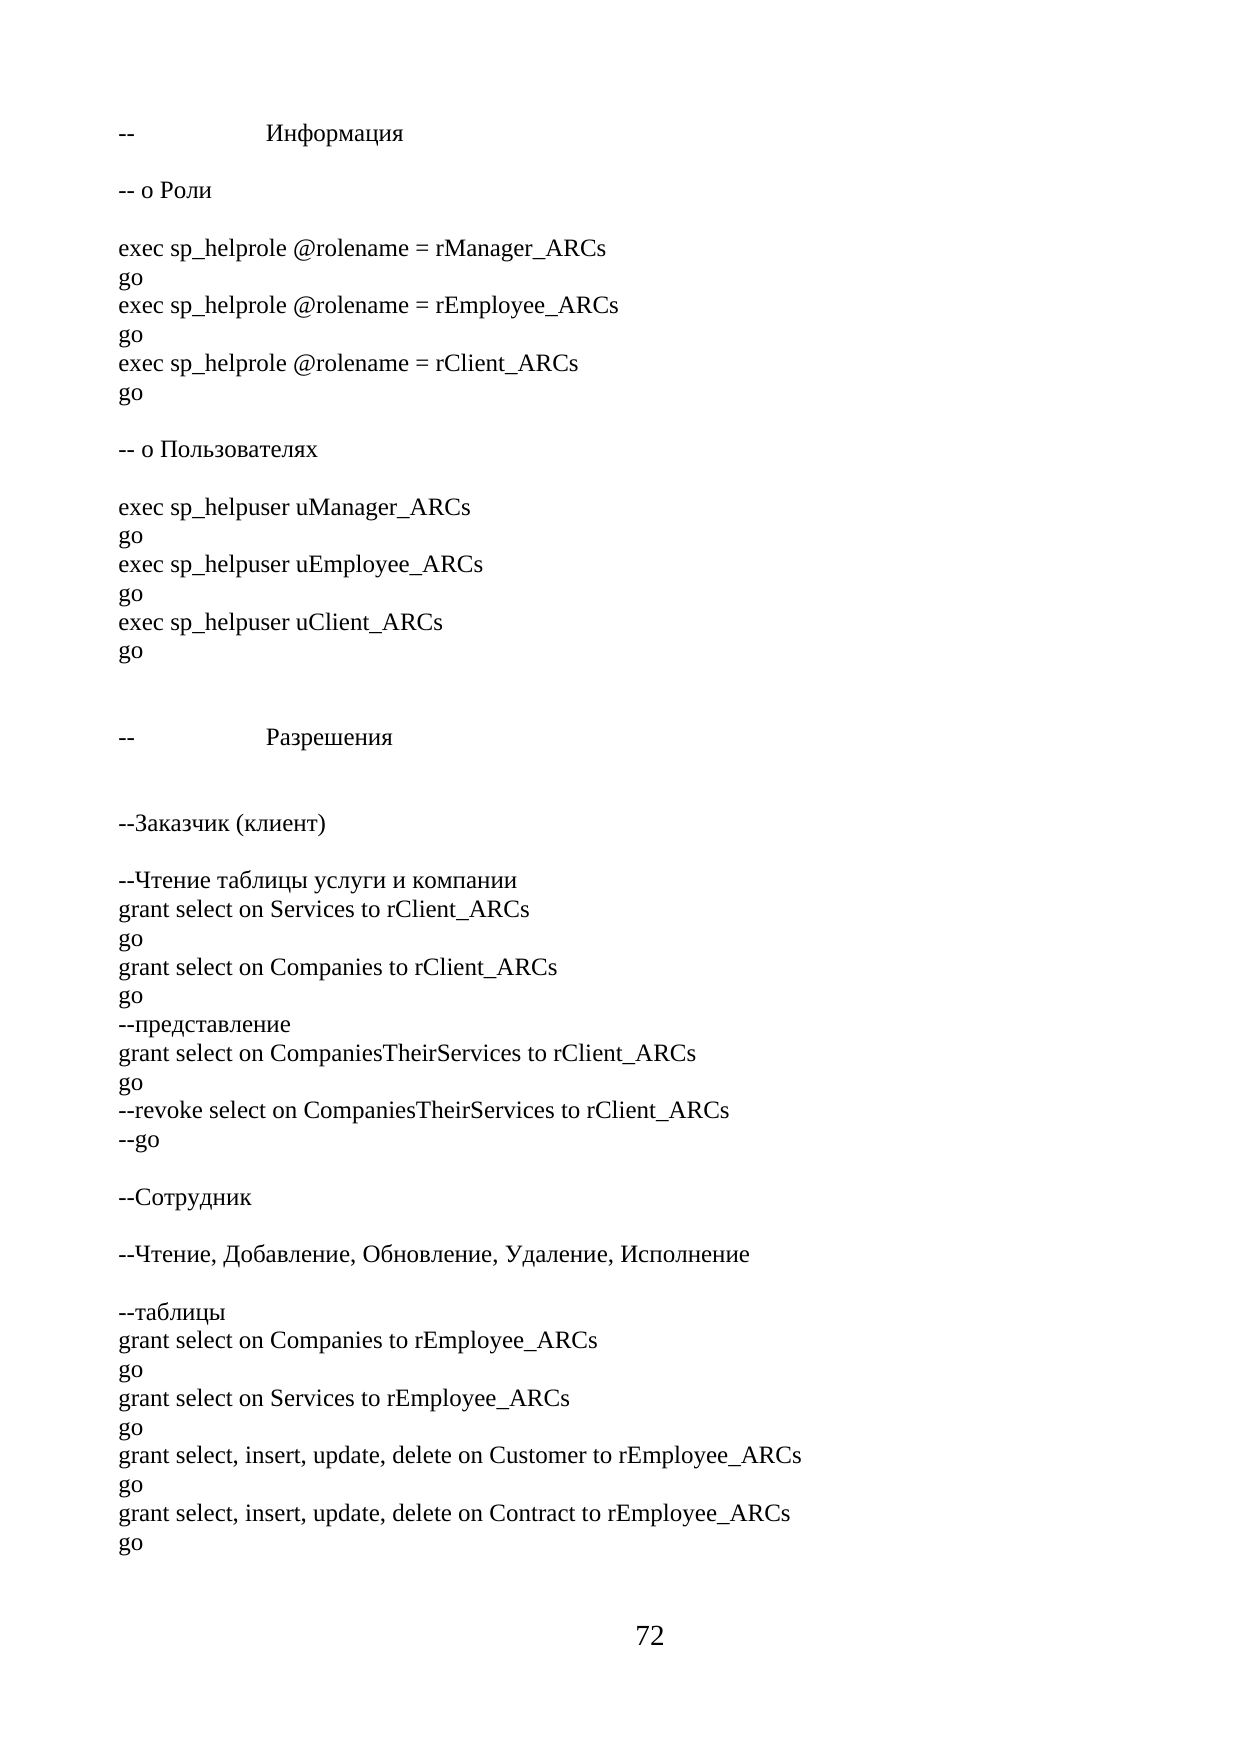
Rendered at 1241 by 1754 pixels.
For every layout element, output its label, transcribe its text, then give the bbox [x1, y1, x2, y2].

text --представление [118, 1009, 1181, 1038]
text -- Информация [118, 118, 1181, 147]
text go [118, 636, 1181, 664]
text grant select on Services to rClient_ARCs [118, 894, 1181, 923]
text exec sp_helpuser uEmployee_ARCs [118, 549, 1181, 578]
text exec sp_helpuser uClient_ARCs [118, 607, 1181, 636]
text exec sp_helprole @rolename = rEmployee_ARCs [118, 291, 1181, 319]
text grant select on Services to rEmployee_ARCs [118, 1383, 1181, 1412]
text exec sp_helprole @rolename = rClient_ARCs [118, 348, 1181, 377]
text grant select on Companies to rEmployee_ARCs [118, 1326, 1181, 1354]
text go [118, 521, 1181, 549]
text --таблицы [118, 1297, 1181, 1326]
text grant select on Companies to rClient_ARCs [118, 952, 1181, 981]
text --Чтение таблицы услуги и компании [118, 866, 1181, 894]
text grant select on CompaniesTheirServices to rClient_ARCs [118, 1038, 1181, 1067]
text go [118, 319, 1181, 348]
text go [118, 1469, 1181, 1498]
text exec sp_helprole @rolename = rManager_ARCs [118, 233, 1181, 262]
text --Заказчик (клиент) [118, 808, 1181, 837]
text go [118, 1412, 1181, 1441]
text -- Разрешения [118, 722, 1181, 751]
text -- о Роли [118, 176, 1181, 204]
text --revoke select on CompaniesTheirServices to rClient_ARCs [118, 1096, 1181, 1124]
text exec sp_helpuser uManager_ARCs [118, 492, 1181, 521]
text go [118, 377, 1181, 406]
text --Сотрудник [118, 1182, 1181, 1211]
text grant select, insert, update, delete on Contract to rEmployee_ARCs [118, 1498, 1181, 1527]
text --Чтение, Добавление, Обновление, Удаление, Исполнение [118, 1239, 1181, 1268]
text go [118, 981, 1181, 1009]
text grant select, insert, update, delete on Customer to rEmployee_ARCs [118, 1441, 1181, 1469]
text go [118, 578, 1181, 607]
text go [118, 923, 1181, 952]
text go [118, 1067, 1181, 1096]
text --go [118, 1124, 1181, 1153]
text go [118, 1354, 1181, 1383]
text go [118, 1527, 1181, 1556]
text -- о Пользователях [118, 434, 1181, 463]
text go [118, 262, 1181, 291]
